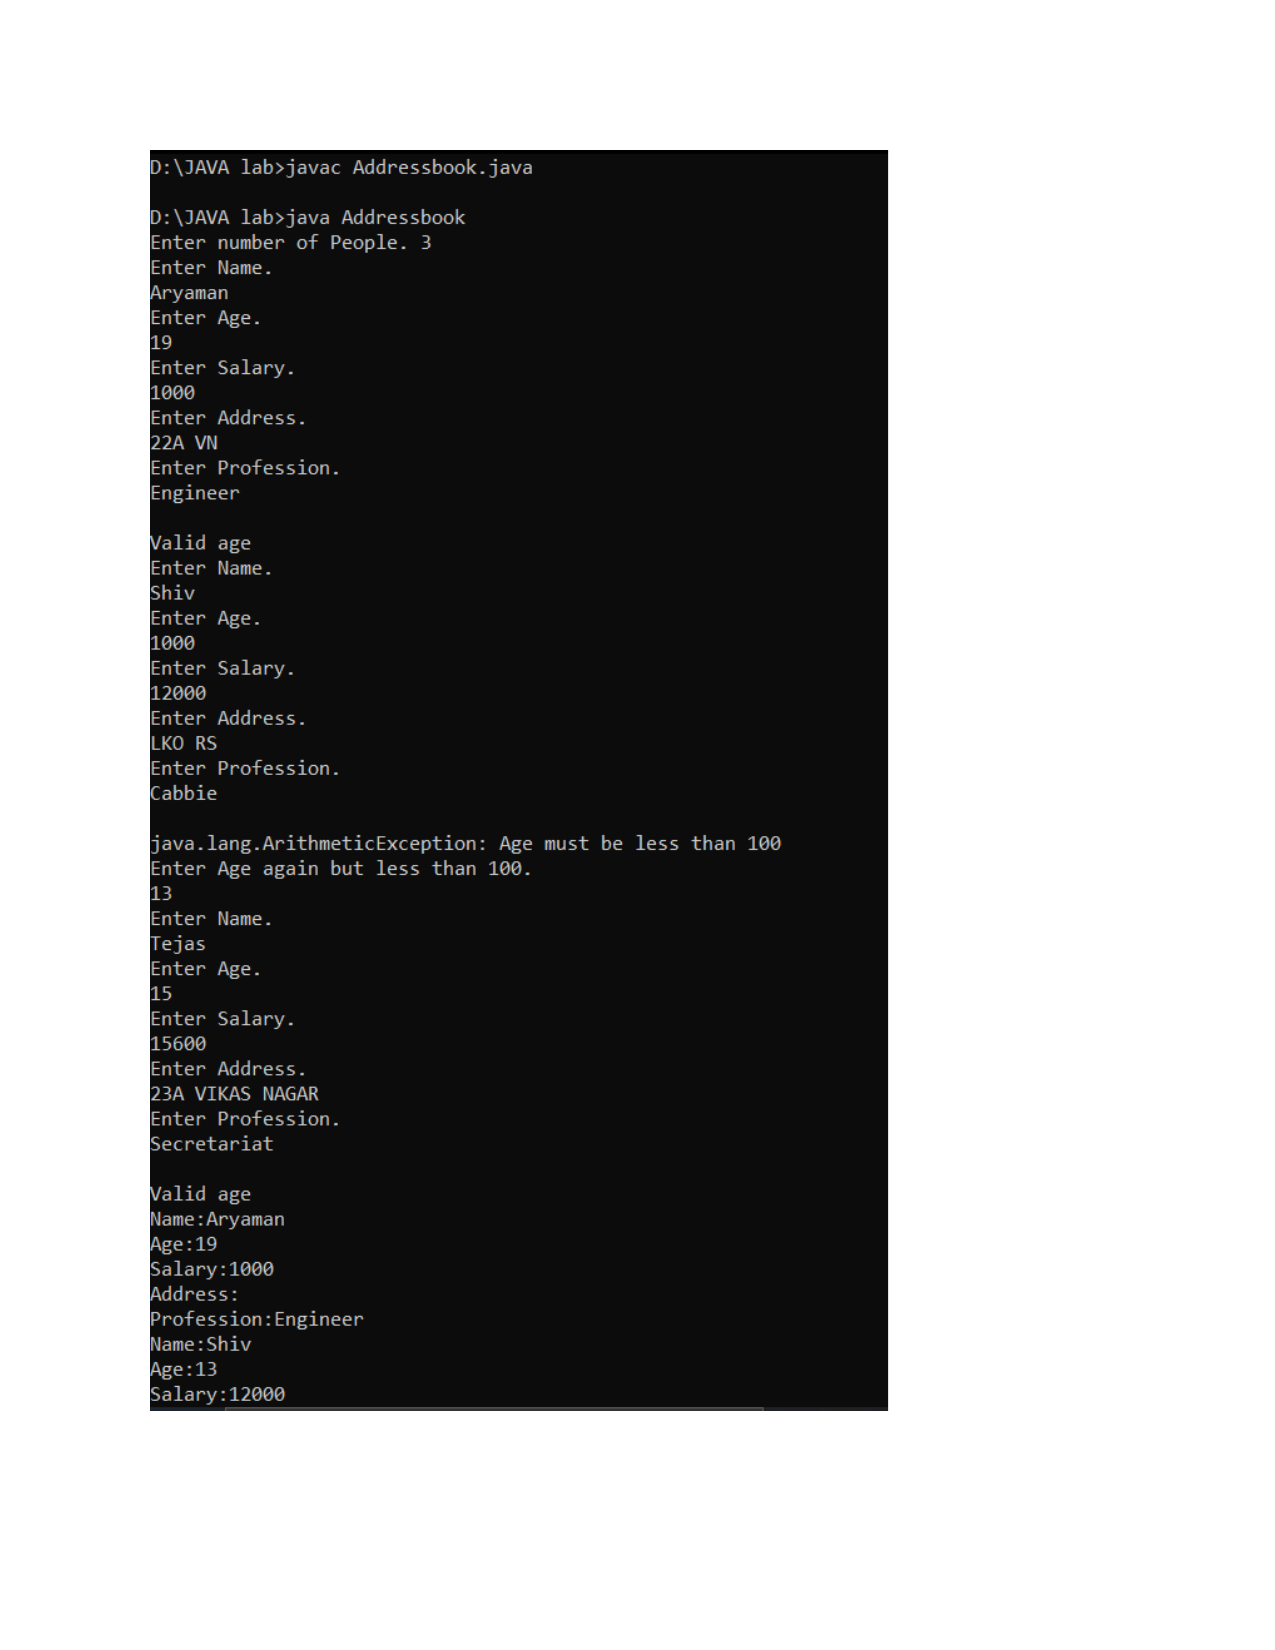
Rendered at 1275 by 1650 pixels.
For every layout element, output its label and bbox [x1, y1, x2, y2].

picture [150, 150, 889, 1411]
